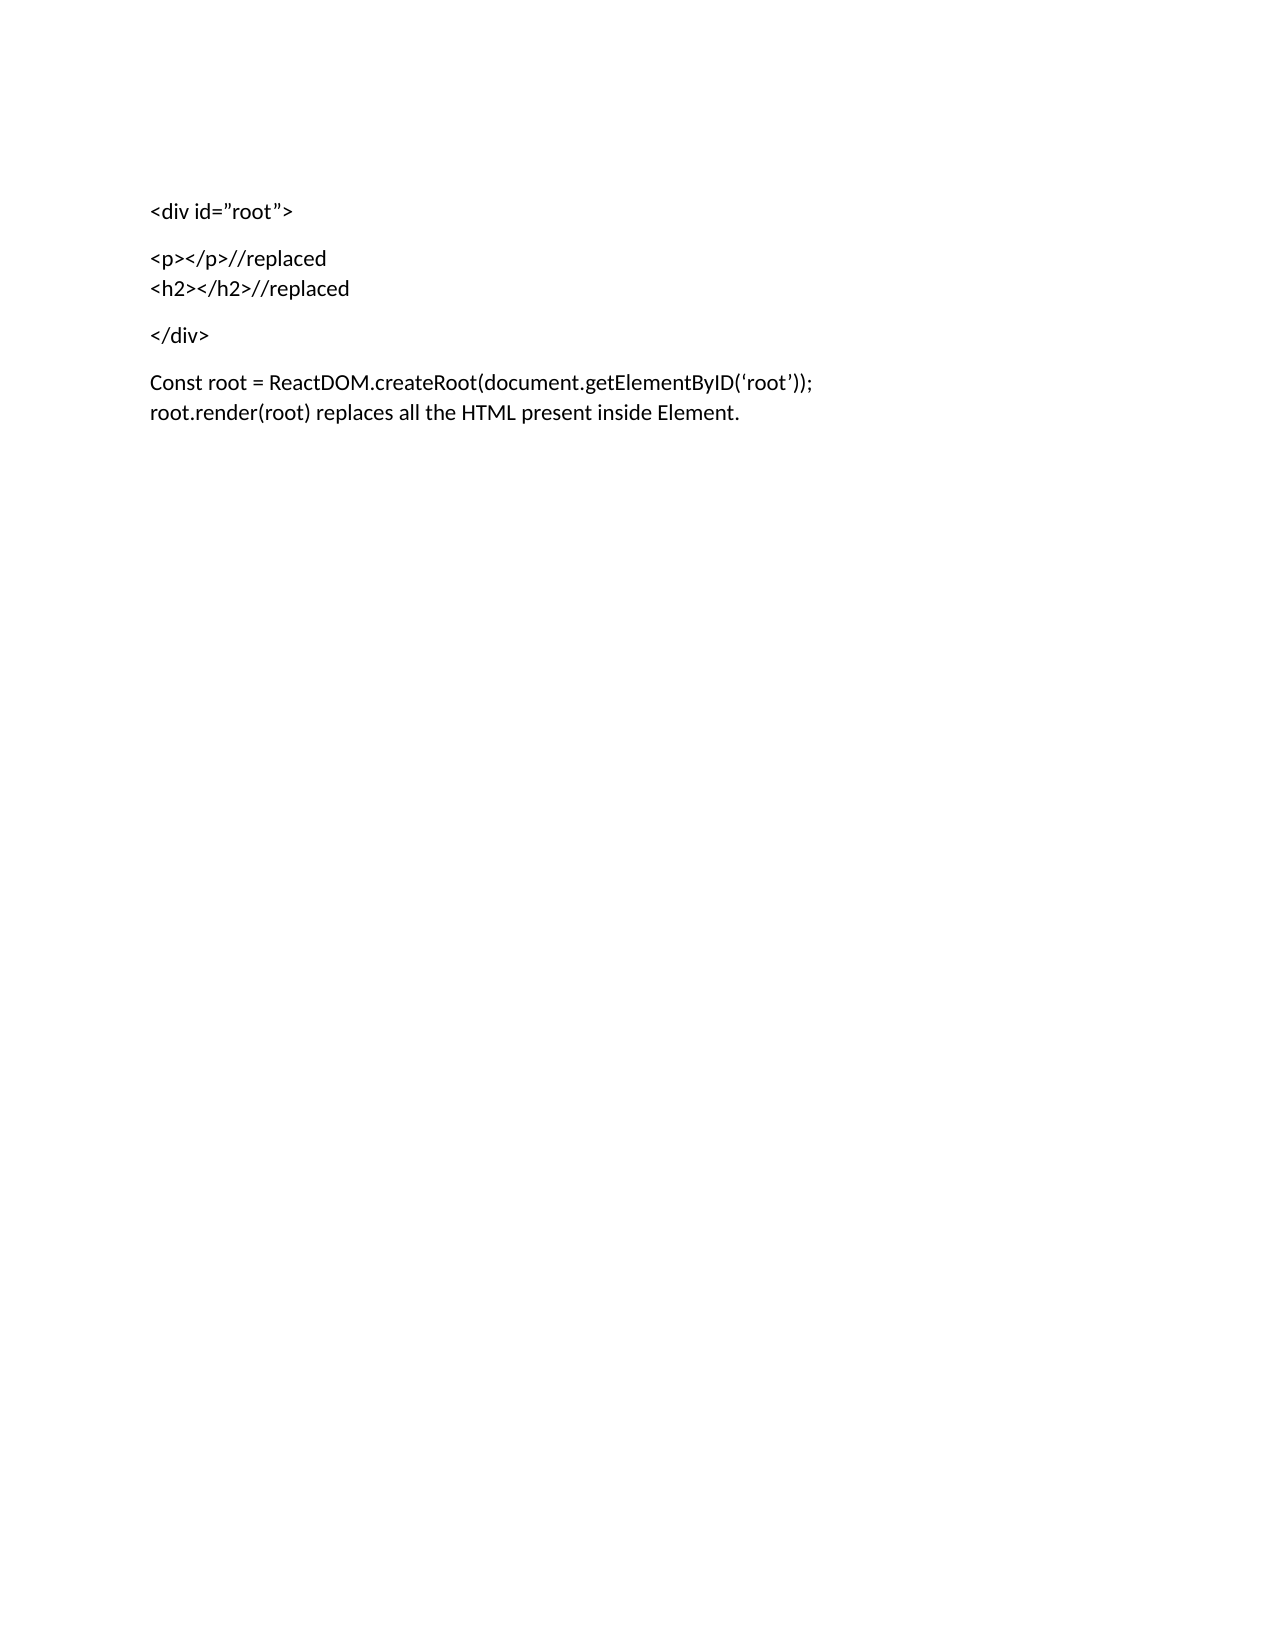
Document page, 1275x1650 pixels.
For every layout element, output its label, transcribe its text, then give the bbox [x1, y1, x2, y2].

text <div id=”root”> [150, 197, 1125, 225]
text </div> [150, 321, 1125, 349]
text <p></p>//replaced <h2></h2>//replaced [150, 244, 1125, 302]
text Const root = ReactDOM.createRoot(document.getElementByID(‘root’)); root.render(root) replaces all the HTML present inside Element. [150, 368, 1125, 426]
